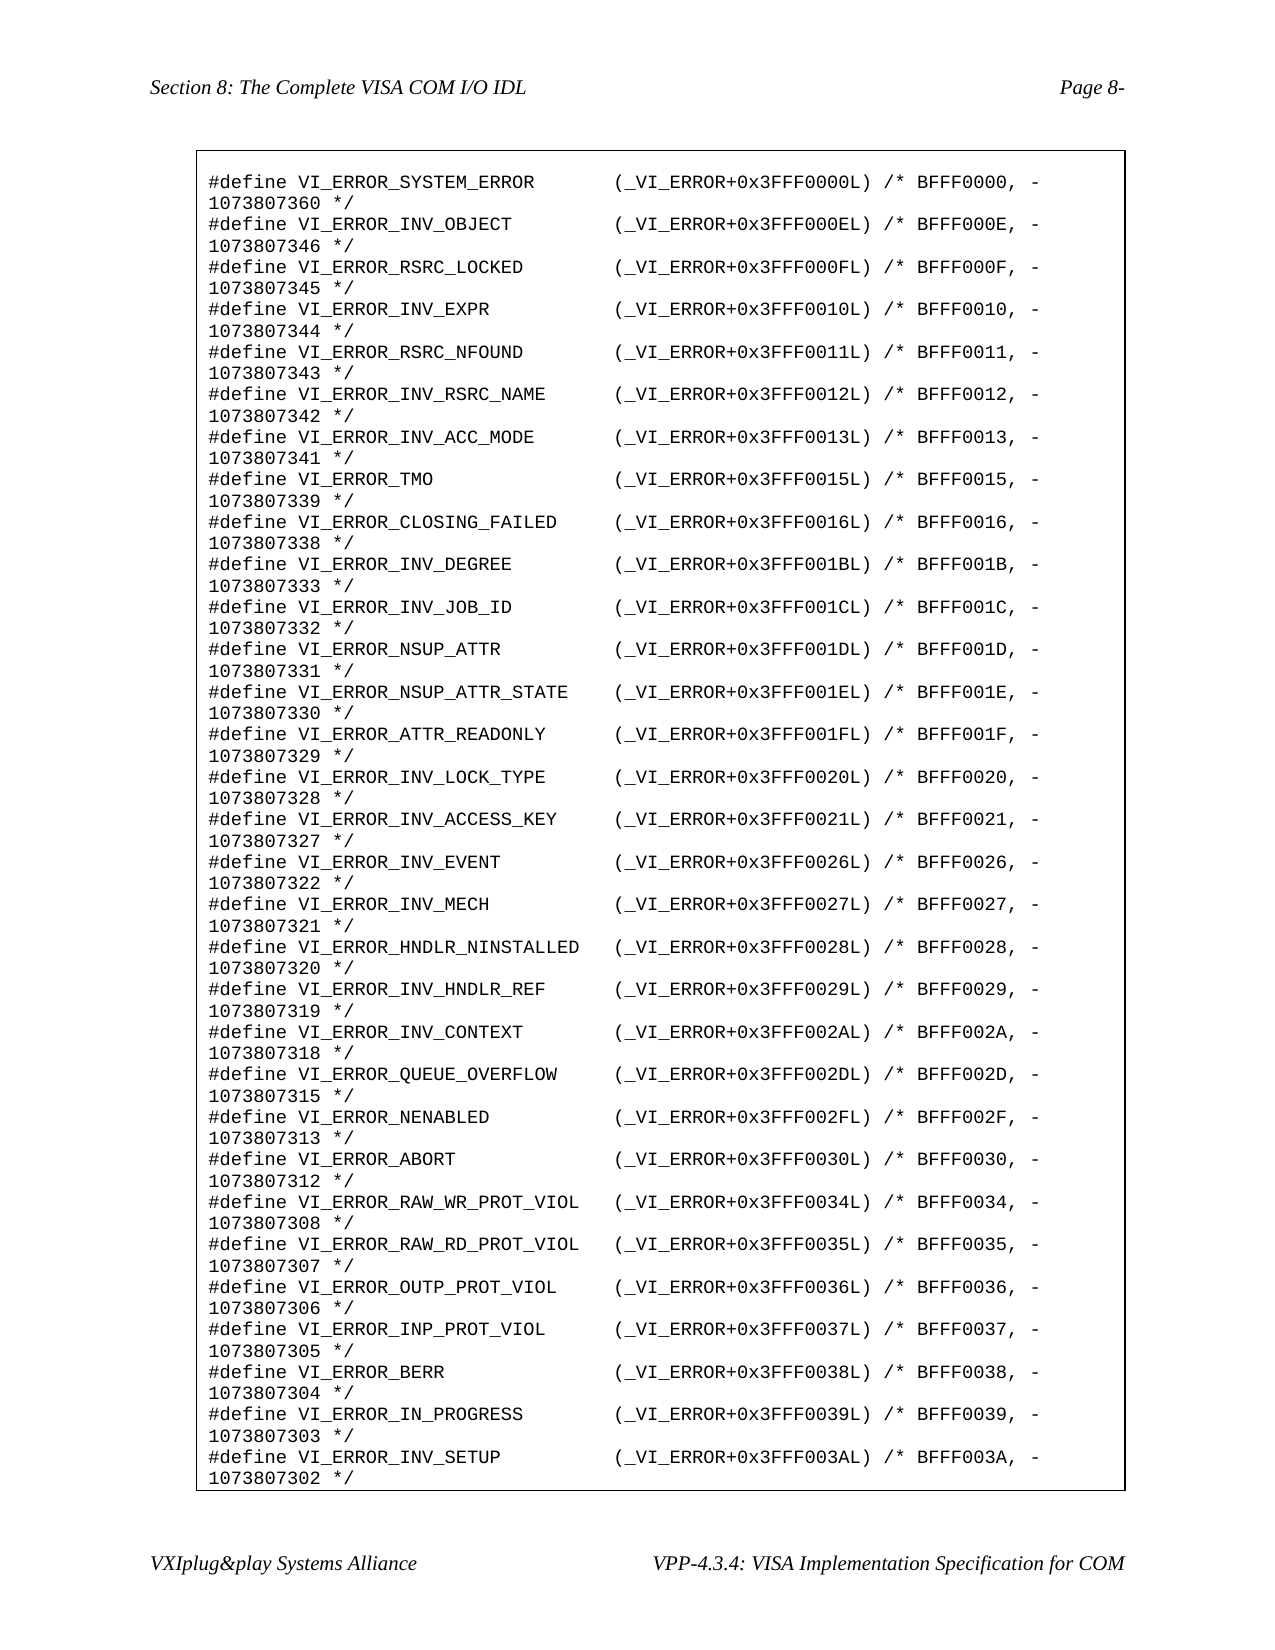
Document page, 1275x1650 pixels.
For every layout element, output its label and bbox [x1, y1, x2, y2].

table_header [197, 151, 1124, 1490]
